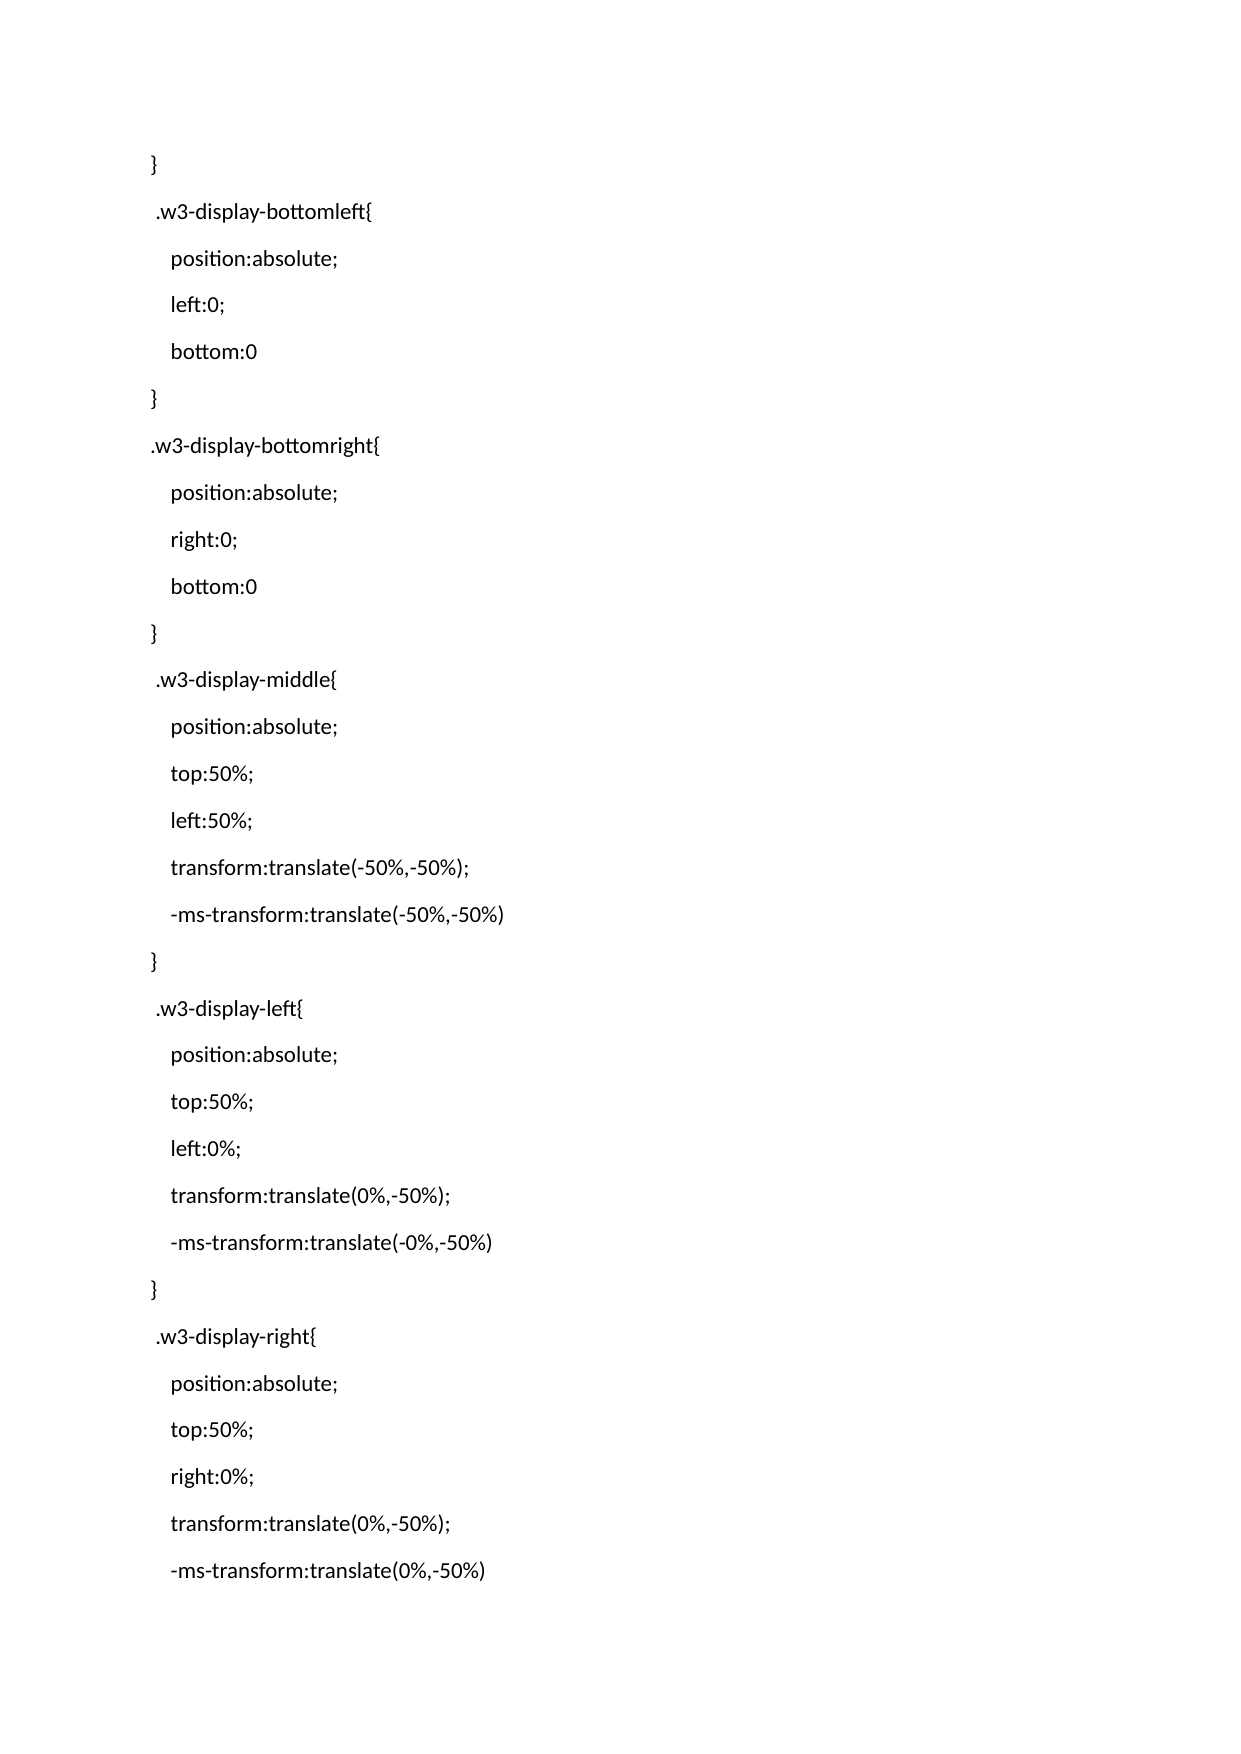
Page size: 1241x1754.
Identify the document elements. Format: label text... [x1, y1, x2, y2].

text .w3-display-middle{ [150, 666, 1090, 694]
text transform:translate(0%,-50%); [150, 1181, 1090, 1209]
text position:absolute; [150, 712, 1090, 741]
text left:0; [150, 291, 1090, 319]
text transform:translate(-50%,-50%); [150, 853, 1090, 881]
text .w3-display-left{ [150, 994, 1090, 1022]
text bottom:0 [150, 337, 1090, 366]
text } [150, 384, 1090, 412]
text -ms-transform:translate(-50%,-50%) [150, 900, 1090, 928]
text position:absolute; [150, 478, 1090, 506]
text .w3-display-bottomleft{ [150, 197, 1090, 225]
text top:50%; [150, 1087, 1090, 1116]
text bottom:0 [150, 572, 1090, 600]
text .w3-display-bottomright{ [150, 431, 1090, 459]
text right:0; [150, 525, 1090, 553]
text right:0%; [150, 1462, 1090, 1491]
text left:50%; [150, 806, 1090, 834]
text .w3-display-right{ [150, 1322, 1090, 1350]
text top:50%; [150, 1416, 1090, 1444]
text } [150, 150, 1090, 178]
text transform:translate(0%,-50%); [150, 1509, 1090, 1537]
text top:50%; [150, 759, 1090, 787]
text } [150, 619, 1090, 647]
text left:0%; [150, 1134, 1090, 1162]
text } [150, 947, 1090, 975]
text position:absolute; [150, 244, 1090, 272]
text } [150, 1275, 1090, 1303]
text position:absolute; [150, 1041, 1090, 1069]
text -ms-transform:translate(-0%,-50%) [150, 1228, 1090, 1256]
text position:absolute; [150, 1369, 1090, 1397]
text -ms-transform:translate(0%,-50%) [150, 1556, 1090, 1584]
